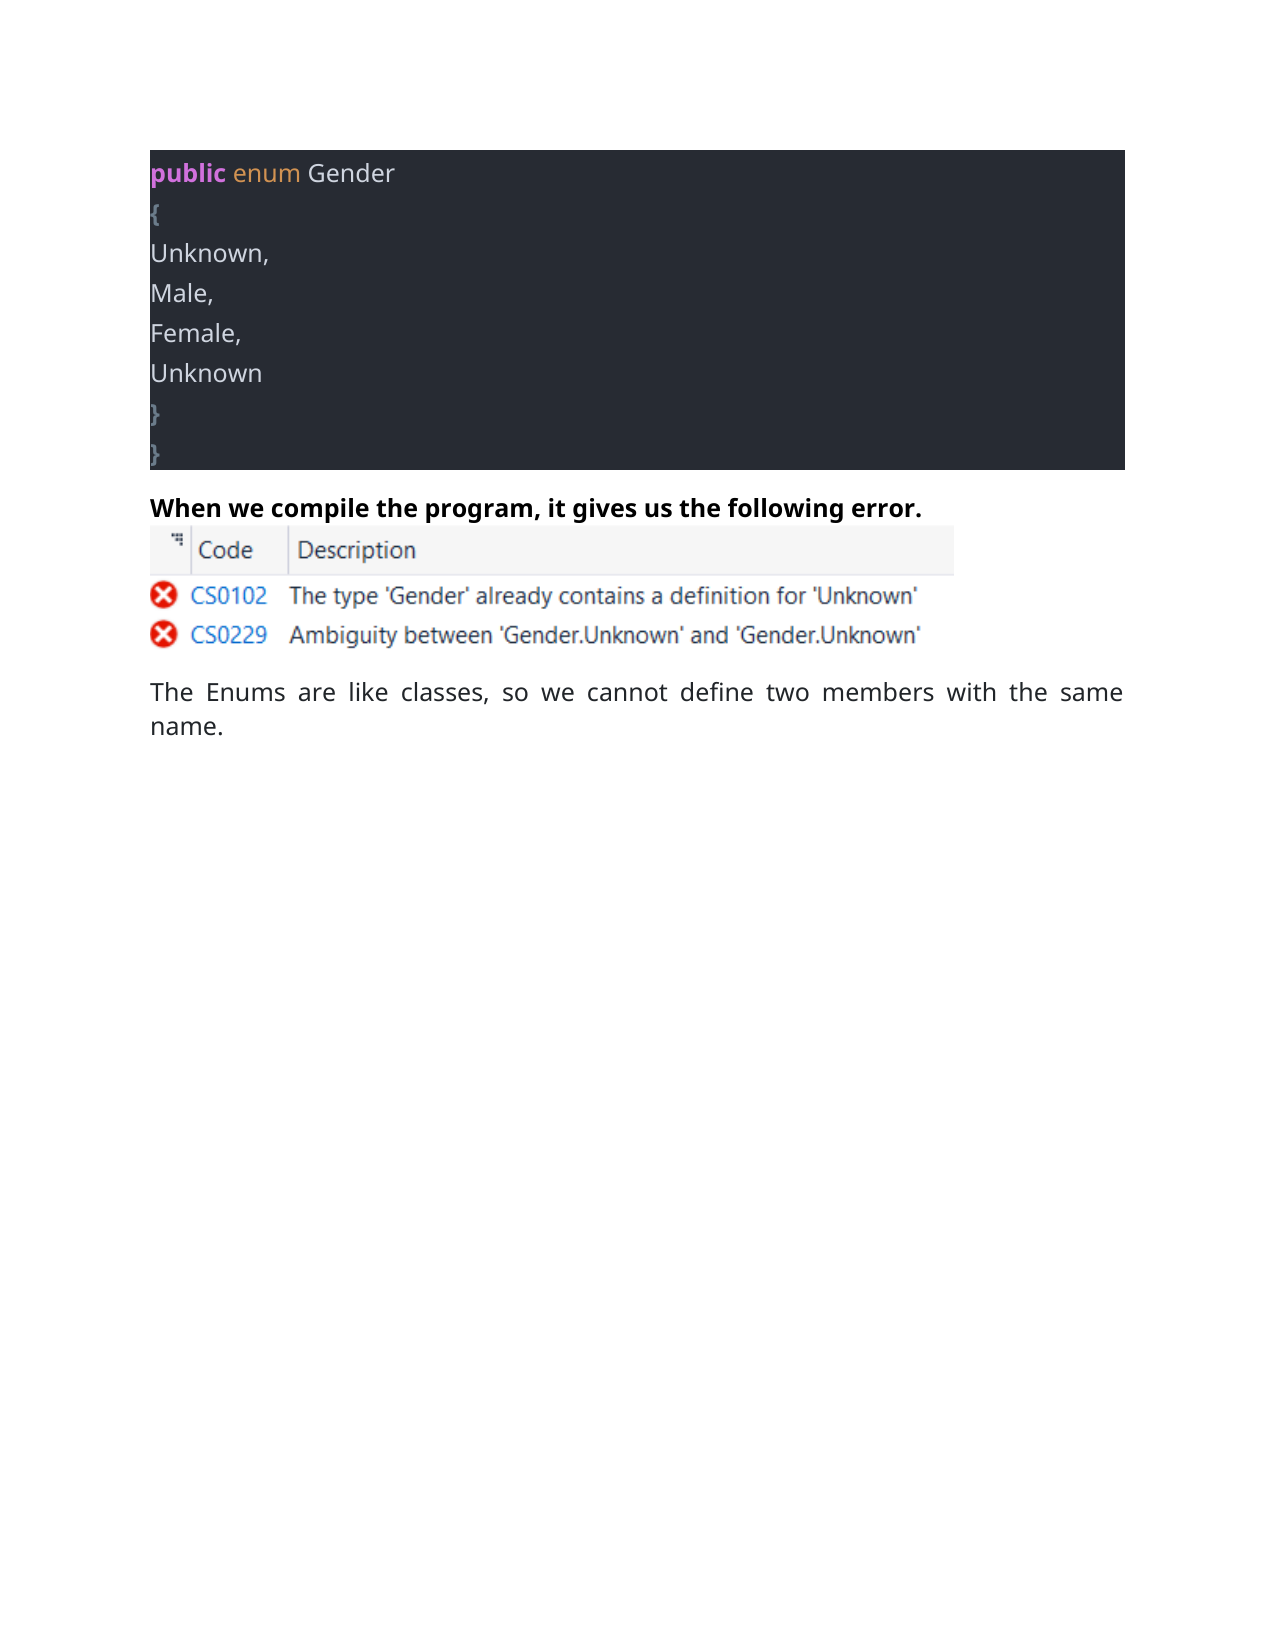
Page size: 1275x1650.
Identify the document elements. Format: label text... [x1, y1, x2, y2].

text Unknown [150, 350, 1125, 390]
text The Enums are like classes, so we cannot define two members with the same name. [150, 675, 1125, 743]
text } [150, 430, 1125, 470]
text Unknown, [150, 230, 1125, 270]
text Female, [150, 310, 1125, 350]
picture [150, 525, 954, 675]
text { [150, 190, 1125, 230]
text } [150, 390, 1125, 430]
text Male, [150, 270, 1125, 310]
text public enum Gender [150, 150, 1125, 190]
text When we compile the program, it gives us the following error. [150, 491, 1125, 525]
